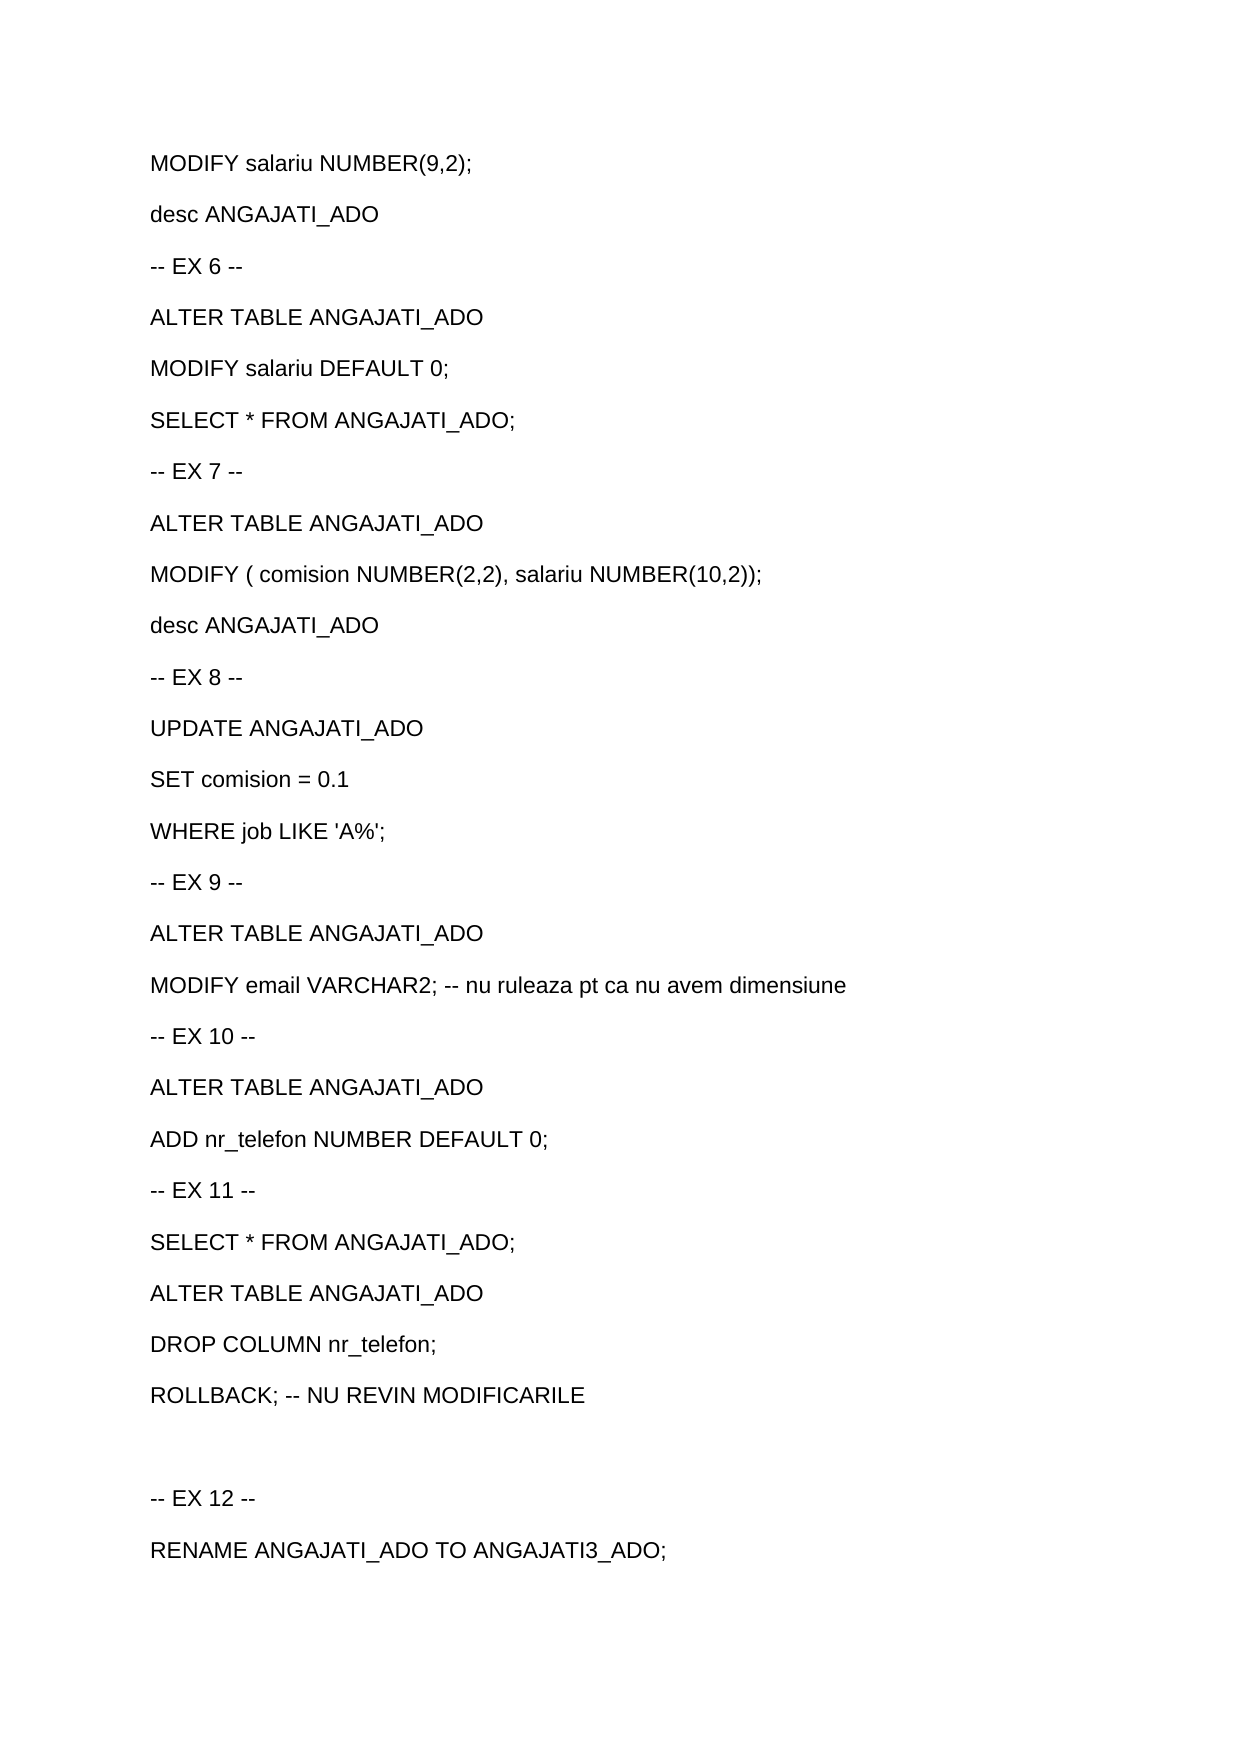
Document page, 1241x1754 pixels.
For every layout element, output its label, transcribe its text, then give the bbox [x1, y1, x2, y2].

text -- EX 8 -- [150, 663, 1090, 690]
text -- EX 11 -- [150, 1177, 1090, 1203]
text MODIFY salariu NUMBER(9,2); [150, 150, 1090, 176]
text RENAME ANGAJATI_ADO TO ANGAJATI3_ADO; [150, 1537, 1090, 1563]
text MODIFY email VARCHAR2; -- nu ruleaza pt ca nu avem dimensiune [150, 972, 1090, 998]
text -- EX 10 -- [150, 1023, 1090, 1049]
text ALTER TABLE ANGAJATI_ADO [150, 920, 1090, 947]
text SELECT * FROM ANGAJATI_ADO; [150, 1228, 1090, 1255]
text MODIFY salariu DEFAULT 0; [150, 355, 1090, 382]
text MODIFY ( comision NUMBER(2,2), salariu NUMBER(10,2)); [150, 561, 1090, 587]
text desc ANGAJATI_ADO [150, 612, 1090, 638]
text desc ANGAJATI_ADO [150, 201, 1090, 228]
text ALTER TABLE ANGAJATI_ADO [150, 509, 1090, 536]
text ALTER TABLE ANGAJATI_ADO [150, 1280, 1090, 1306]
text -- EX 6 -- [150, 253, 1090, 279]
text -- EX 9 -- [150, 869, 1090, 895]
text ALTER TABLE ANGAJATI_ADO [150, 304, 1090, 330]
text DROP COLUMN nr_telefon; [150, 1331, 1090, 1357]
text SELECT * FROM ANGAJATI_ADO; [150, 407, 1090, 433]
text ADD nr_telefon NUMBER DEFAULT 0; [150, 1126, 1090, 1152]
text WHERE job LIKE 'A%'; [150, 818, 1090, 844]
text ALTER TABLE ANGAJATI_ADO [150, 1074, 1090, 1101]
text UPDATE ANGAJATI_ADO [150, 715, 1090, 741]
text -- EX 7 -- [150, 458, 1090, 484]
text -- EX 12 -- [150, 1485, 1090, 1512]
text SET comision = 0.1 [150, 766, 1090, 793]
text ROLLBACK; -- NU REVIN MODIFICARILE [150, 1382, 1090, 1409]
